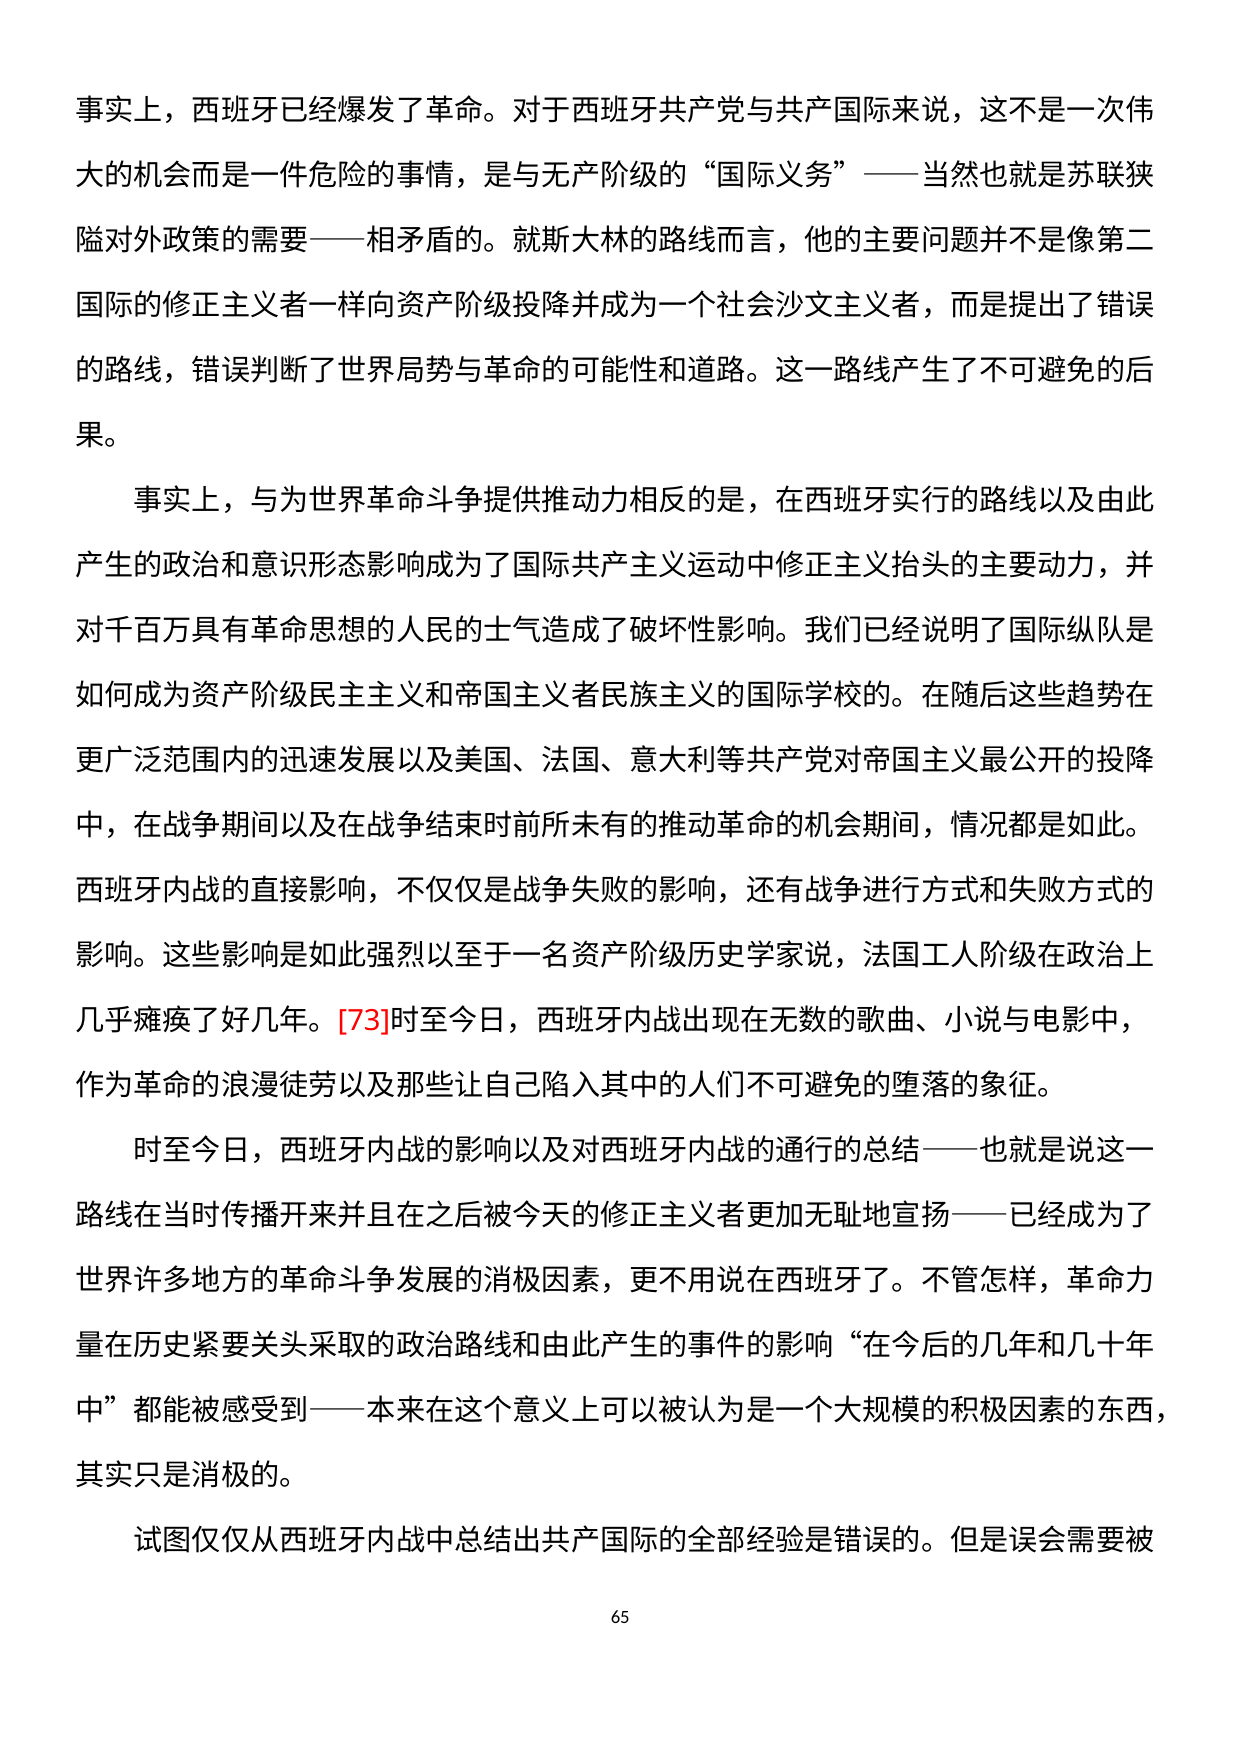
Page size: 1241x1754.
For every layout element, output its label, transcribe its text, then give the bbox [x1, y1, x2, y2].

text 时至今日，西班牙内战的影响以及对西班牙内战的通行的总结——也就是说这一路线在当时传播开来并且在之后被今天的修正主义者更加无耻地宣扬——已经成为了世界许多地方的革命斗争发展的消极因素，更不用说在西班牙了。不管怎样，革命力量在历史紧要关头采取的政治路线和由此产生的事件的影响“在今后的几年和几十年中”都能被感受到——本来在这个意义上可以被认为是一个大规模的积极因素的东西，其实只是消极的。 [75, 1115, 1165, 1505]
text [75, 75, 1165, 465]
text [75, 1505, 1165, 1570]
text 事实上，与为世界革命斗争提供推动力相反的是，在西班牙实行的路线以及由此产生的政治和意识形态影响成为了国际共产主义运动中修正主义抬头的主要动力，并对千百万具有革命思想的人民的士气造成了破坏性影响。我们已经说明了国际纵队是如何成为资产阶级民主主义和帝国主义者民族主义的国际学校的。在随后这些趋势在更广泛范围内的迅速发展以及美国、法国、意大利等共产党对帝国主义最公开的投降中，在战争期间以及在战争结束时前所未有的推动革命的机会期间，情况都是如此。西班牙内战的直接影响，不仅仅是战争失败的影响，还有战争进行方式和失败方式的影响。这些影响是如此强烈以至于一名资产阶级历史学家说，法国工人阶级在政治上几乎瘫痪了好几年。[73]时至今日，西班牙内战出现在无数的歌曲、小说与电影中，作为革命的浪漫徒劳以及那些让自己陷入其中的人们不可避免的堕落的象征。 [75, 465, 1165, 1115]
